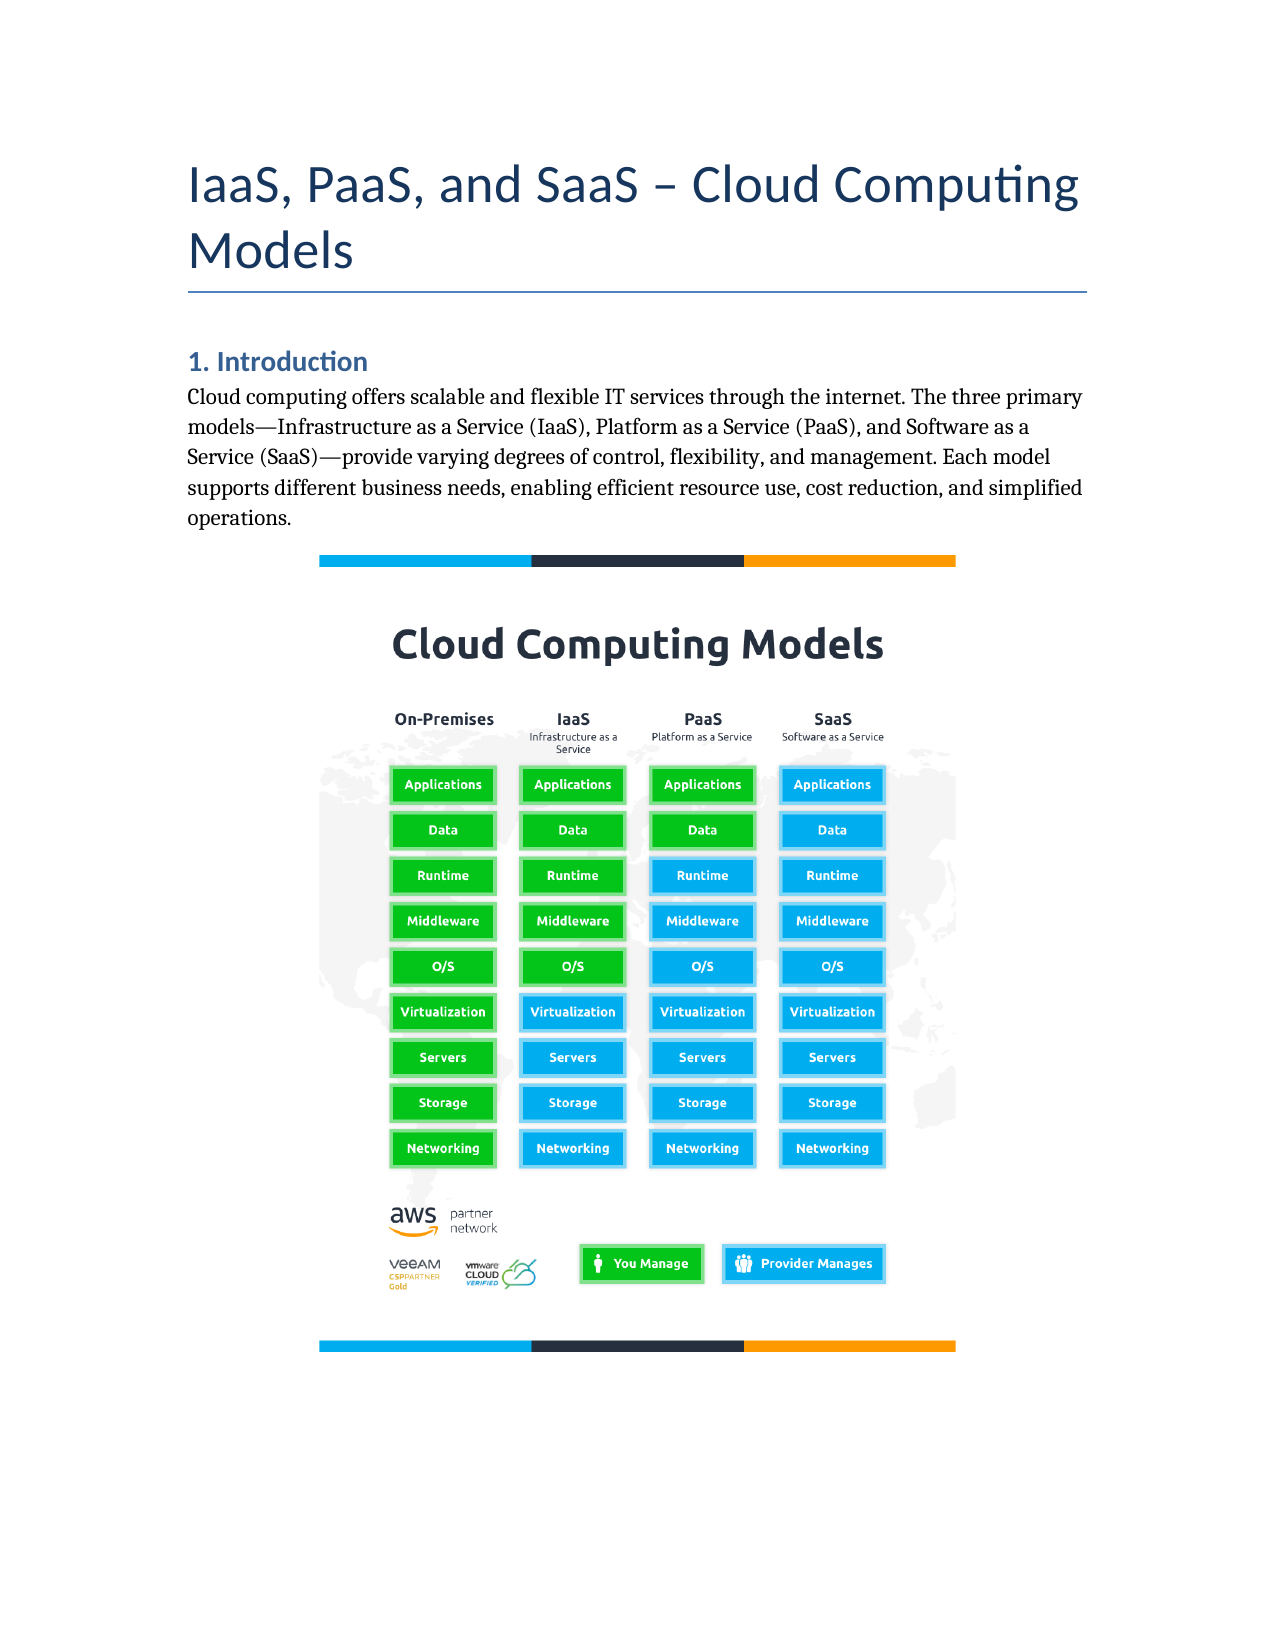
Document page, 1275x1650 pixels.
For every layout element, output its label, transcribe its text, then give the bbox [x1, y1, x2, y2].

picture [319, 555, 956, 1352]
subtitle 1. Introduction [187, 343, 1087, 378]
title IaaS, PaaS, and SaaS – Cloud Computing Models [187, 150, 1087, 293]
text Cloud computing offers scalable and flexible IT services through the internet. The three primary models—Infrastructure as a Service (IaaS), Platform as a Service (PaaS), and Software as a Service (SaaS)—provide varying degrees of control, flexibility, and management. Each model supports different business needs, enabling efficient resource use, cost reduction, and simplified operations. [187, 384, 1087, 531]
